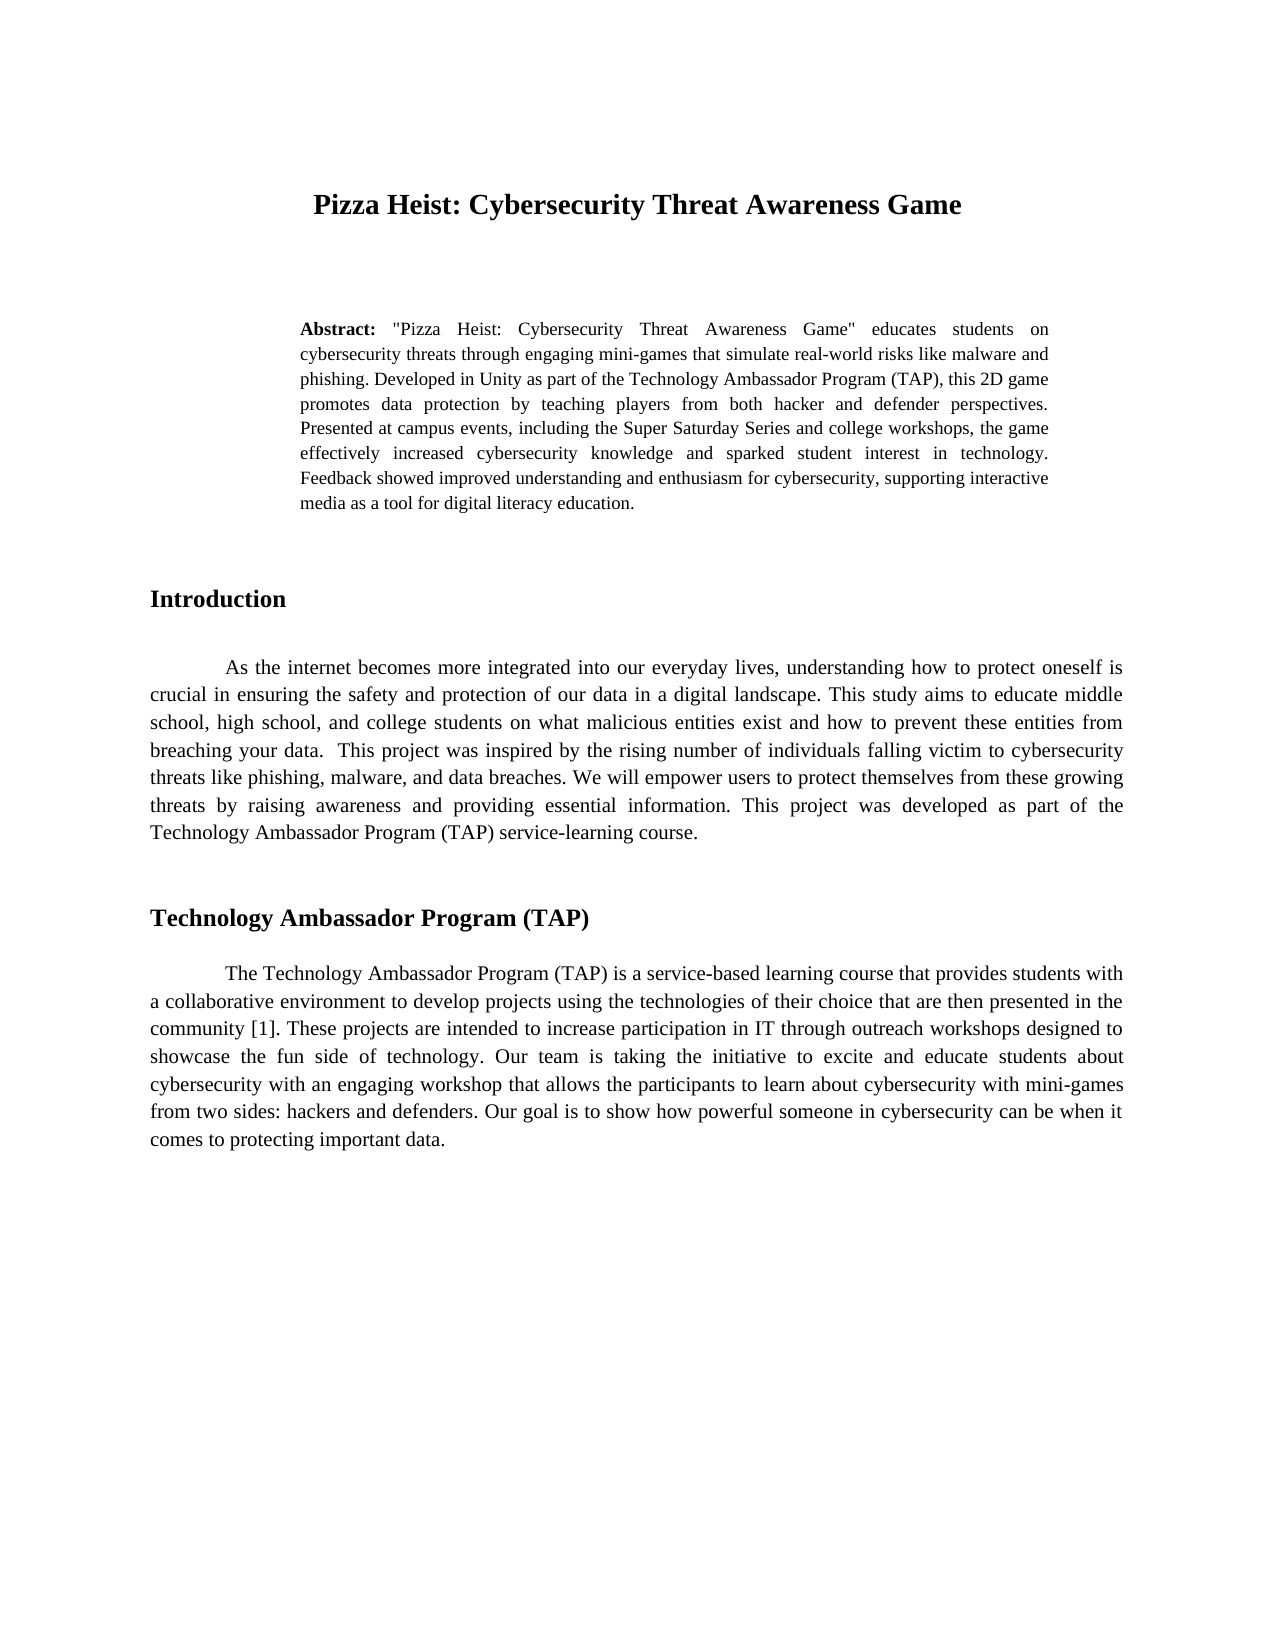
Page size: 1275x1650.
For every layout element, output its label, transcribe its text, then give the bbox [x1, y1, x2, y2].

subtitle Abstract: "Pizza Heist: Cybersecurity Threat Awareness Game" educates students on cybersecurity threats through engaging mini-games that simulate real-world risks like malware and phishing. Developed in Unity as part of the Technology Ambassador Program (TAP), this 2D game promotes data protection by teaching players from both hacker and defender perspectives. Presented at campus events, including the Super Saturday Series and college workshops, the game effectively increased cybersecurity knowledge and sparked student interest in technology. Feedback showed improved understanding and enthusiasm for cybersecurity, supporting interactive media as a tool for digital literacy education. [300, 318, 1050, 513]
subtitle Pizza Heist: Cybersecurity Threat Awareness Game [150, 187, 1125, 274]
subtitle The Technology Ambassador Program (TAP) is a service-based learning course that provides students with a collaborative environment to develop projects using the technologies of their choice that are then presented in the community [1]. These projects are intended to increase participation in IT through outreach workshops designed to showcase the fun side of technology. Our team is taking the initiative to excite and educate students about cybersecurity with an engaging workshop that allows the participants to learn about cybersecurity with mini-games from two sides: hackers and defenders. Our goal is to show how powerful someone in cybersecurity can be when it comes to protecting important data. [150, 961, 1125, 1151]
subtitle Technology Ambassador Program (TAP) [150, 903, 1125, 932]
subtitle Introduction [150, 584, 1125, 613]
subtitle As the internet becomes more integrated into our everyday lives, understanding how to protect oneself is crucial in ensuring the safety and protection of our data in a digital landscape. This study aims to educate middle school, high school, and college students on what malicious entities exist and how to prevent these entities from breaching your data. This project was inspired by the rising number of individuals falling victim to cybersecurity threats like phishing, malware, and data breaches. We will empower users to protect themselves from these growing threats by raising awareness and providing essential information. This project was developed as part of the Technology Ambassador Program (TAP) service-learning course. [150, 655, 1125, 844]
